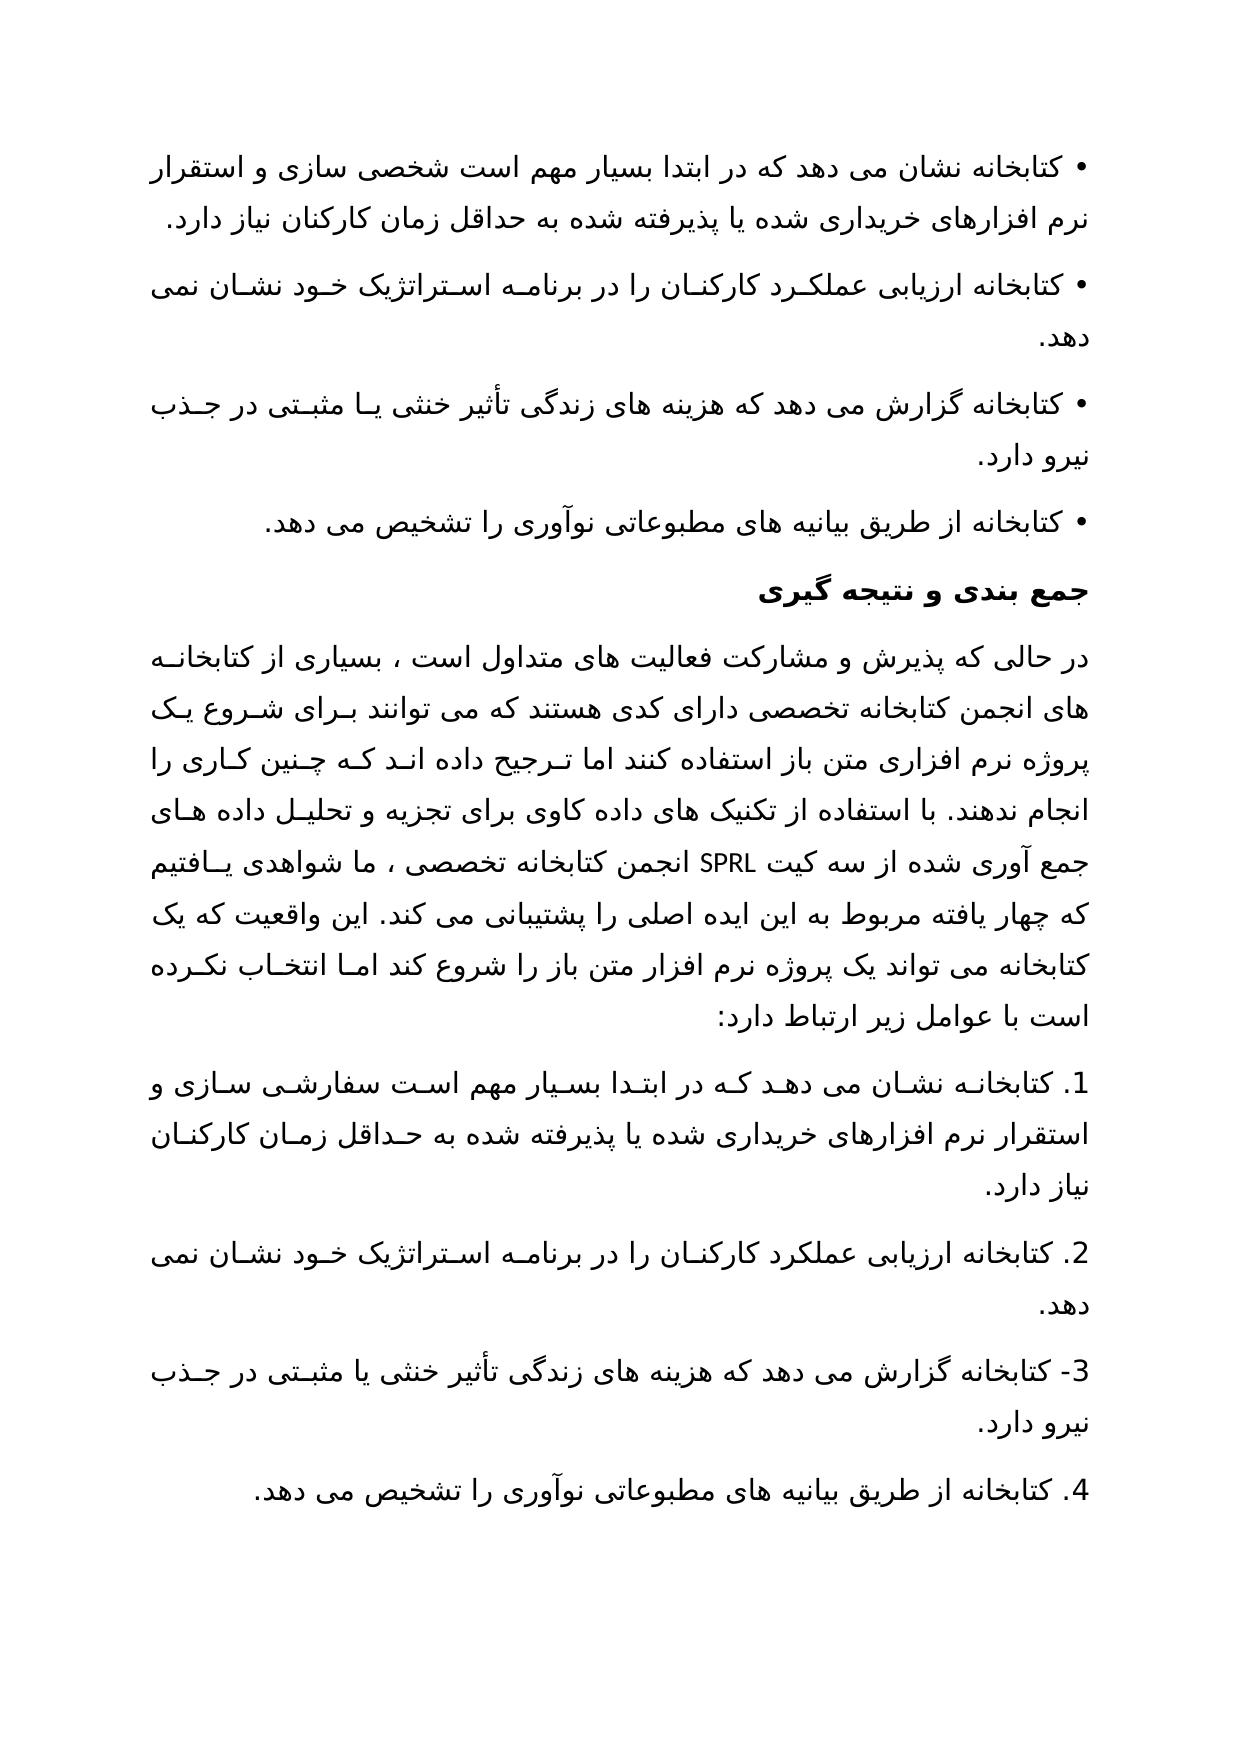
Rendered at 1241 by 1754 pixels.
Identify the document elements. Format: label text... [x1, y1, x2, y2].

text در حالی که پذیرش و مشارکت فعالیت های متداول است ، بسیاری از کتابخانه های انجمن کتابخانه تخصصی دارای کدی هستند که می توانند برای شروع یک پروژه نرم افزاری متن باز استفاده کنند اما ترجیح داده اند که چنین کاری را انجام ندهند. با استفاده از تکنیک های داده کاوی برای تجزیه و تحلیل داده های جمع آوری شده از سه کیت SPRL انجمن کتابخانه تخصصی ، ما شواهدی یافتیم که چهار یافته مربوط به این ایده اصلی را پشتیبانی می کند. این واقعیت که یک کتابخانه می تواند یک پروژه نرم افزار متن باز را شروع کند اما انتخاب نکرده است با عوامل زیر ارتباط دارد: [150, 641, 1090, 1033]
text جمع بندی و نتیجه گیری [150, 573, 1090, 607]
text • كتابخانه گزارش می دهد كه هزینه های زندگی تأثیر خنثی یا مثبتی در جذب نیرو دارد. [150, 387, 1090, 472]
text • کتابخانه نشان می دهد که در ابتدا بسیار مهم است شخصی سازی و استقرار نرم افزارهای خریداری شده یا پذیرفته شده به حداقل زمان کارکنان نیاز دارد. [150, 150, 1090, 235]
text • كتابخانه از طریق بیانیه های مطبوعاتی نوآوری را تشخیص می دهد. [150, 506, 1090, 539]
text 4. كتابخانه از طریق بیانیه های مطبوعاتی نوآوری را تشخیص می دهد. [150, 1473, 1090, 1507]
text 2. کتابخانه ارزیابی عملکرد کارکنان را در برنامه استراتژیک خود نشان نمی دهد. [150, 1236, 1090, 1321]
text 1. کتابخانه نشان می دهد که در ابتدا بسیار مهم است سفارشی سازی و استقرار نرم افزارهای خریداری شده یا پذیرفته شده به حداقل زمان کارکنان نیاز دارد. [150, 1067, 1090, 1202]
text • کتابخانه ارزیابی عملکرد کارکنان را در برنامه استراتژیک خود نشان نمی دهد. [150, 268, 1090, 353]
text 3- كتابخانه گزارش می دهد كه هزینه های زندگی تأثیر خنثی یا مثبتی در جذب نیرو دارد. [150, 1355, 1090, 1439]
